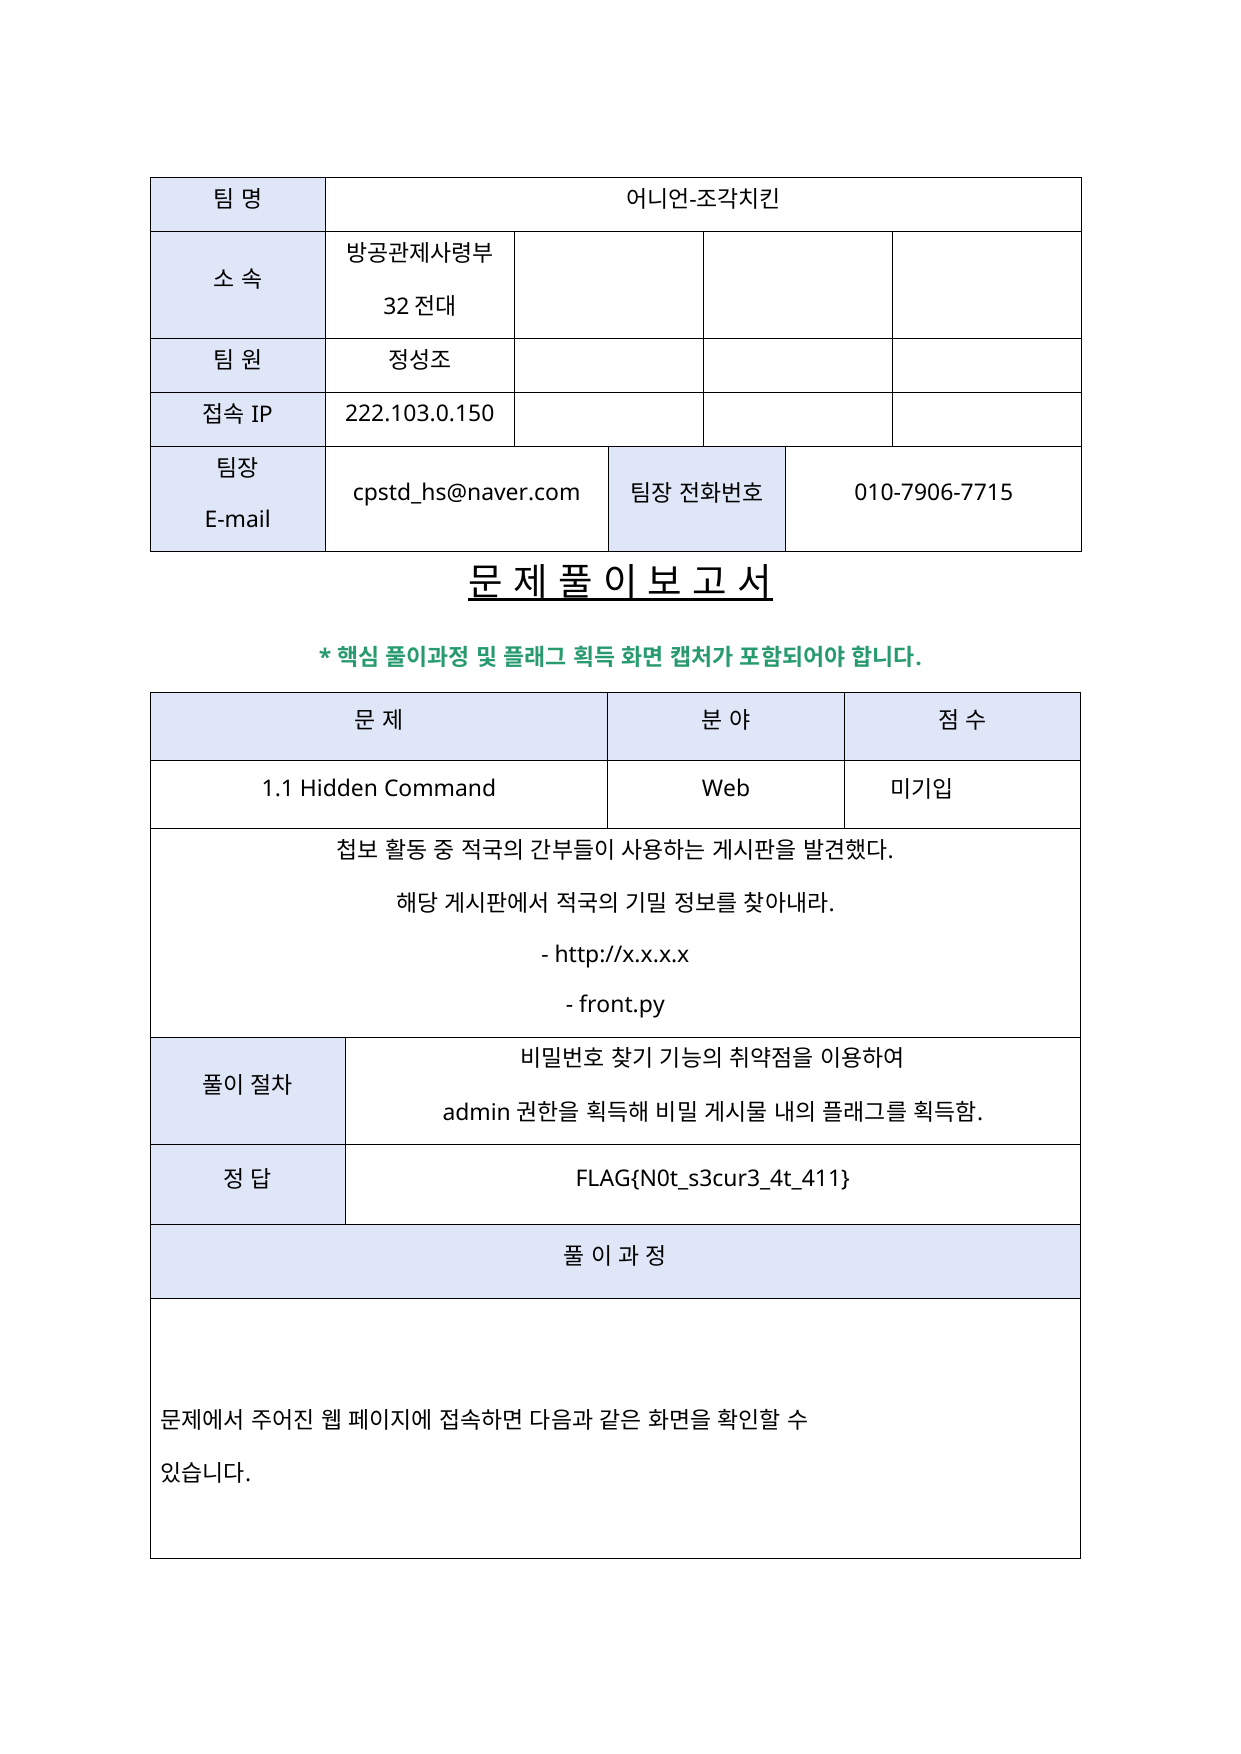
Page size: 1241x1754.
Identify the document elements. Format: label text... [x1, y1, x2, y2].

table_cell 팀장 E-mail [151, 447, 325, 551]
table_cell 방공관제사령부 32전대 [326, 232, 514, 338]
table_cell 010-7906-7715 [786, 447, 1081, 551]
table_cell [704, 339, 892, 392]
table_cell [893, 339, 1081, 392]
table_header 점 수 [845, 693, 1080, 760]
table_header 어니언-조각치킨 [326, 178, 1081, 231]
table_cell 풀 이 과 정 [151, 1225, 1080, 1298]
table_cell 정 답 [151, 1145, 345, 1224]
table_cell [704, 232, 892, 338]
table_cell [893, 232, 1081, 338]
table_header 분 야 [608, 693, 844, 760]
table_cell 풀이 절차 [151, 1038, 345, 1144]
table_cell 미기입 [845, 761, 1080, 828]
table_cell 1.1 Hidden Command [151, 761, 607, 828]
table_header 문 제 [151, 693, 607, 760]
table_cell 첩보 활동 중 적국의 간부들이 사용하는 게시판을 발견했다. 해당 게시판에서 적국의 기밀 정보를 찾아내라. - http://x.x.x.x - front.py [151, 829, 1080, 1037]
table_cell 정성조 [326, 339, 514, 392]
table_cell Web [608, 761, 844, 828]
table_cell [704, 393, 892, 446]
table_cell 접속 IP [151, 393, 325, 446]
table_header 팀 명 [151, 178, 325, 231]
table_cell [515, 339, 703, 392]
table_cell cpstd_hs@naver.com [326, 447, 608, 551]
table_cell 팀장 전화번호 [609, 447, 785, 551]
table_cell FLAG{N0t_s3cur3_4t_411} [346, 1145, 1080, 1224]
table_cell 222.103.0.150 [326, 393, 514, 446]
table_cell [515, 393, 703, 446]
table_cell 팀 원 [151, 339, 325, 392]
table_cell 소 속 [151, 232, 325, 338]
text * 핵심 풀이과정 및 플래그 획득 화면 캡처가 포함되어야 합니다. [150, 638, 1090, 672]
table_cell [893, 393, 1081, 446]
table_cell 비밀번호 찾기 기능의 취약점을 이용하여 admin 권한을 획득해 비밀 게시물 내의 플래그를 획득함. [346, 1038, 1080, 1144]
table_cell [515, 232, 703, 338]
text 문 제 풀 이 보 고 서 [150, 552, 1090, 606]
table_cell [151, 1299, 1080, 1558]
